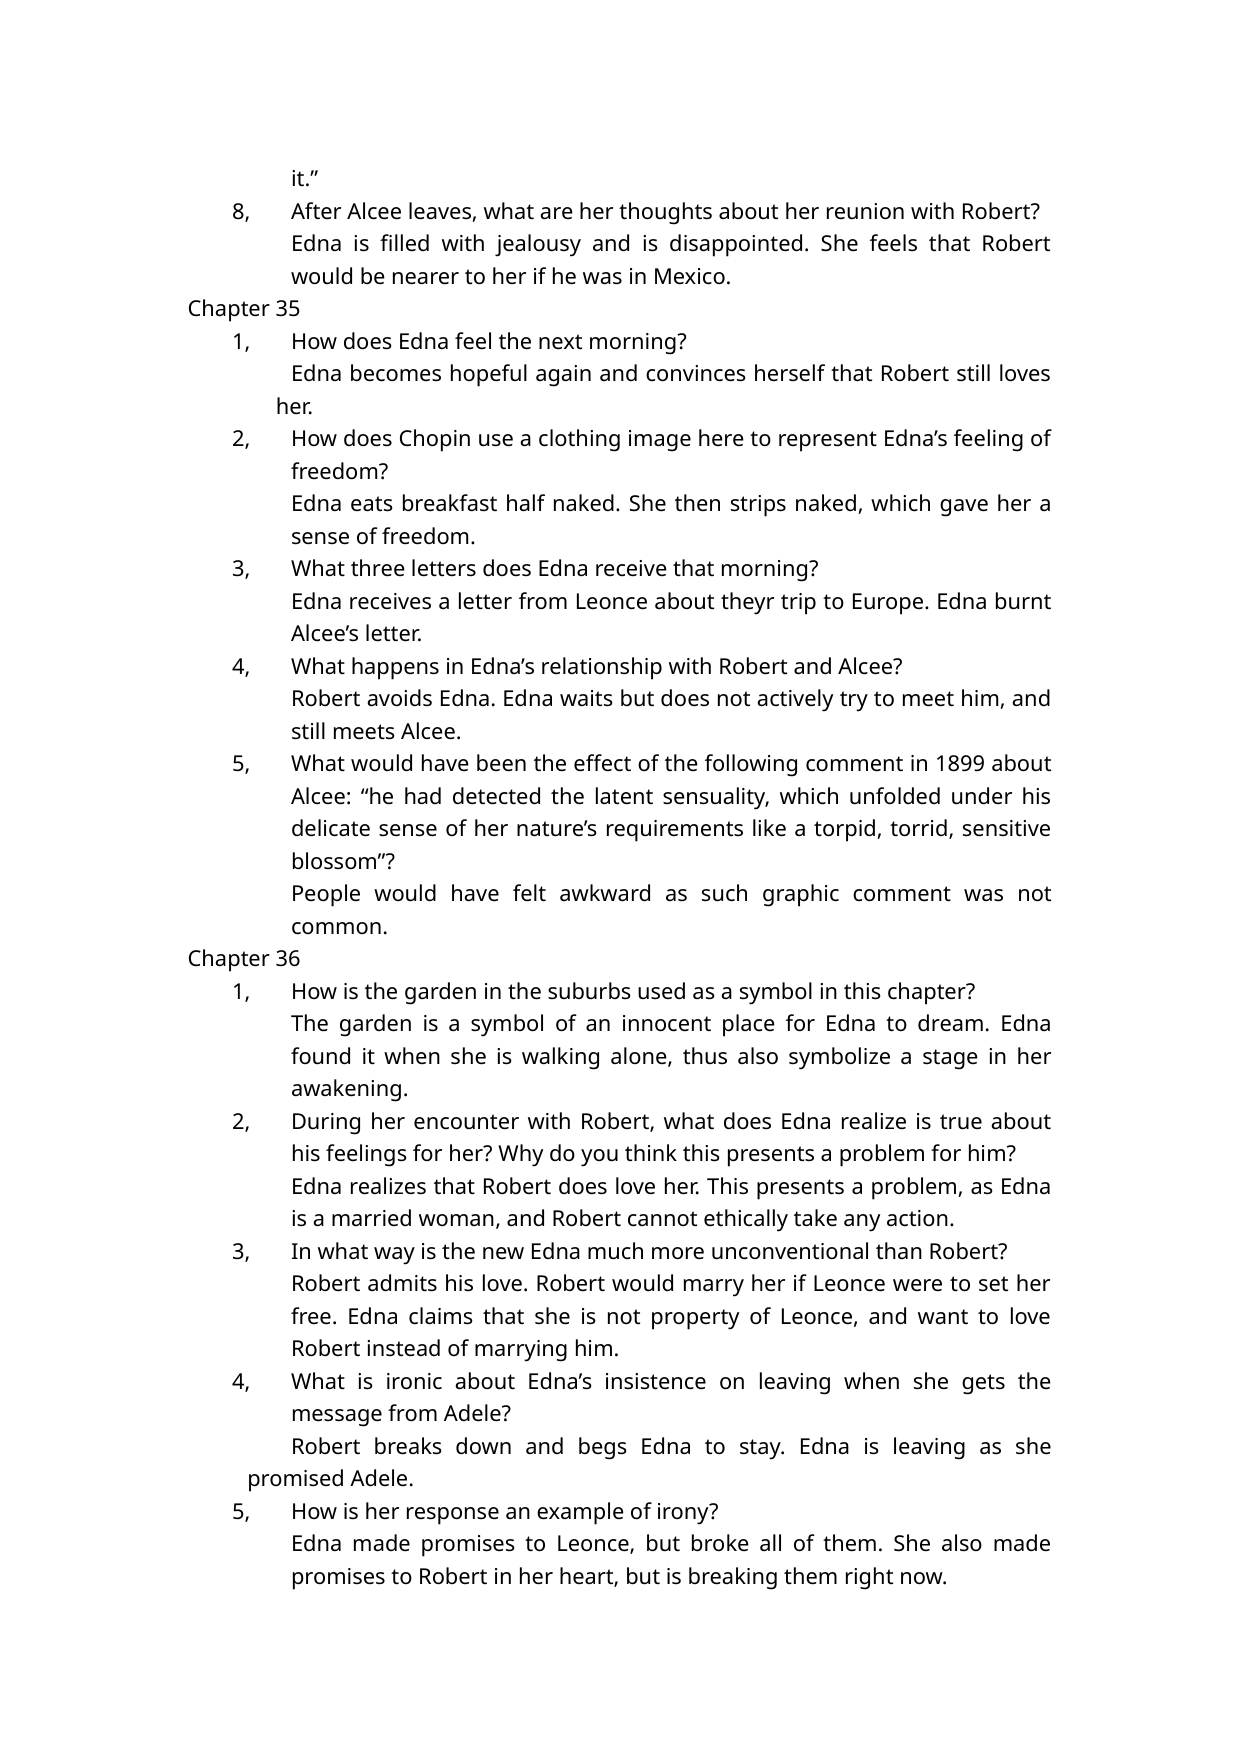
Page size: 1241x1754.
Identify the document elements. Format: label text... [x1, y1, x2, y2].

list What would have been the effect of the following comment in 1899 about Alcee: “he had detected the latent sensuality, which unfolded under his delicate sense of her nature’s requirements like a torpid, torrid, sensitive blossom”? [232, 747, 1053, 877]
list After Alcee leaves, what are her thoughts about her reunion with Robert? [232, 194, 1053, 227]
list How is the garden in the suburbs used as a symbol in this chapter? [232, 974, 1053, 1007]
list During her encounter with Robert, what does Edna realize is true about his feelings for her? Why do you think this presents a problem for him? [232, 1104, 1053, 1169]
list Robert breaks down and begs Edna to stay. Edna is leaving as she promised Adele. [247, 1429, 1053, 1494]
text Edna becomes hopeful again and convinces herself that Robert still loves her. [276, 357, 1053, 422]
text People would have felt awkward as such graphic comment was not common. [291, 877, 1053, 942]
list Edna made promises to Leonce, but broke all of them. She also made promises to Robert in her heart, but is breaking them right now. [291, 1527, 1053, 1592]
list What three letters does Edna receive that morning? [232, 552, 1053, 584]
list Robert admits his love. Robert would marry her if Leonce were to set her free. Edna claims that she is not property of Leonce, and want to love Robert instead of marrying him. [291, 1267, 1053, 1364]
list How does Edna feel the next morning? [232, 324, 1053, 357]
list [291, 162, 1053, 194]
list Edna realizes that Robert does love her. This presents a problem, as Edna is a married woman, and Robert cannot ethically take any action. [291, 1169, 1053, 1234]
list How is her response an example of irony? [232, 1494, 1053, 1527]
list What is ironic about Edna’s insistence on leaving when she gets the message from Adele? [232, 1364, 1053, 1429]
list Edna receives a letter from Leonce about theyr trip to Europe. Edna burnt Alcee’s letter. [291, 584, 1053, 649]
list What happens in Edna’s relationship with Robert and Alcee? [232, 649, 1053, 682]
list Robert avoids Edna. Edna waits but does not actively try to meet him, and still meets Alcee. [291, 682, 1053, 747]
list How does Chopin use a clothing image here to represent Edna’s feeling of freedom? [232, 422, 1053, 487]
list Edna eats breakfast half naked. She then strips naked, which gave her a sense of freedom. [291, 487, 1053, 552]
list In what way is the new Edna much more unconventional than Robert? [232, 1234, 1053, 1267]
text Edna is filled with jealousy and is disappointed. She feels that Robert would be nearer to her if he was in Mexico. [291, 227, 1053, 292]
list The garden is a symbol of an innocent place for Edna to dream. Edna found it when she is walking alone, thus also symbolize a stage in her awakening. [291, 1007, 1053, 1104]
